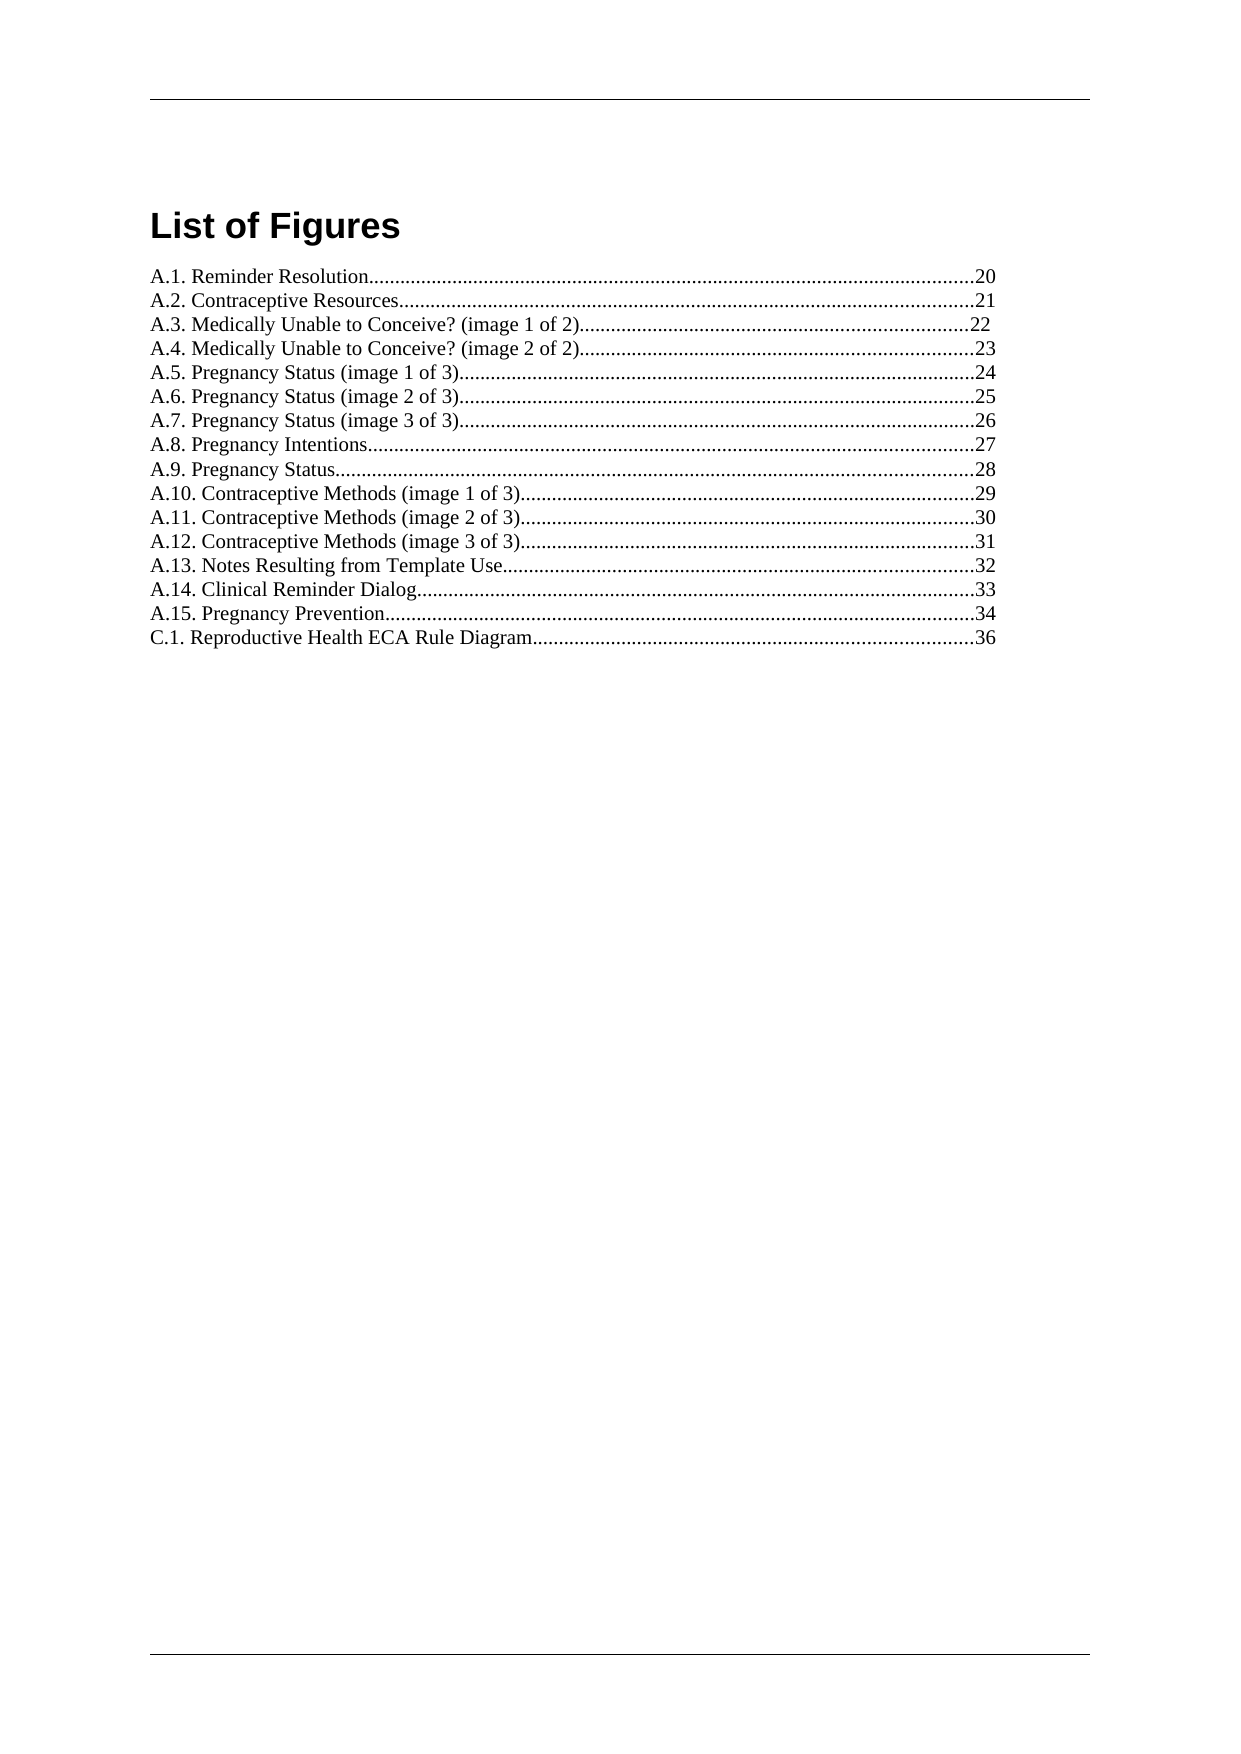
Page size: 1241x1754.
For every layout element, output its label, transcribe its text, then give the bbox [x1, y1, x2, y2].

text List of Figures [150, 204, 1090, 246]
text A.10. Contraceptive Methods (image 1 of 3) 29 [150, 481, 1040, 504]
text A.8. Pregnancy Intentions 27 [150, 432, 1040, 456]
text A.15. Pregnancy Prevention 34 [150, 601, 1040, 625]
text A.6. Pregnancy Status (image 2 of 3) 25 [150, 384, 1040, 408]
text A.4. Medically Unable to Conceive? (image 2 of 2) 23 [150, 336, 1040, 360]
text A.3. Medically Unable to Conceive? (image 1 of 2) 22 [150, 312, 1040, 336]
text A.2. Contraceptive Resources 21 [150, 288, 1040, 312]
text C.1. Reproductive Health ECA Rule Diagram 36 [150, 625, 1040, 649]
text A.5. Pregnancy Status (image 1 of 3) 24 [150, 360, 1040, 384]
text A.12. Contraceptive Methods (image 3 of 3) 31 [150, 529, 1040, 553]
text A.14. Clinical Reminder Dialog 33 [150, 577, 1040, 601]
text A.9. Pregnancy Status 28 [150, 456, 1040, 481]
text A.7. Pregnancy Status (image 3 of 3) 26 [150, 408, 1040, 432]
text A.13. Notes Resulting from Template Use 32 [150, 553, 1040, 577]
text A.11. Contraceptive Methods (image 2 of 3) 30 [150, 504, 1040, 529]
text A.1. Reminder Resolution 20 [150, 264, 1040, 288]
